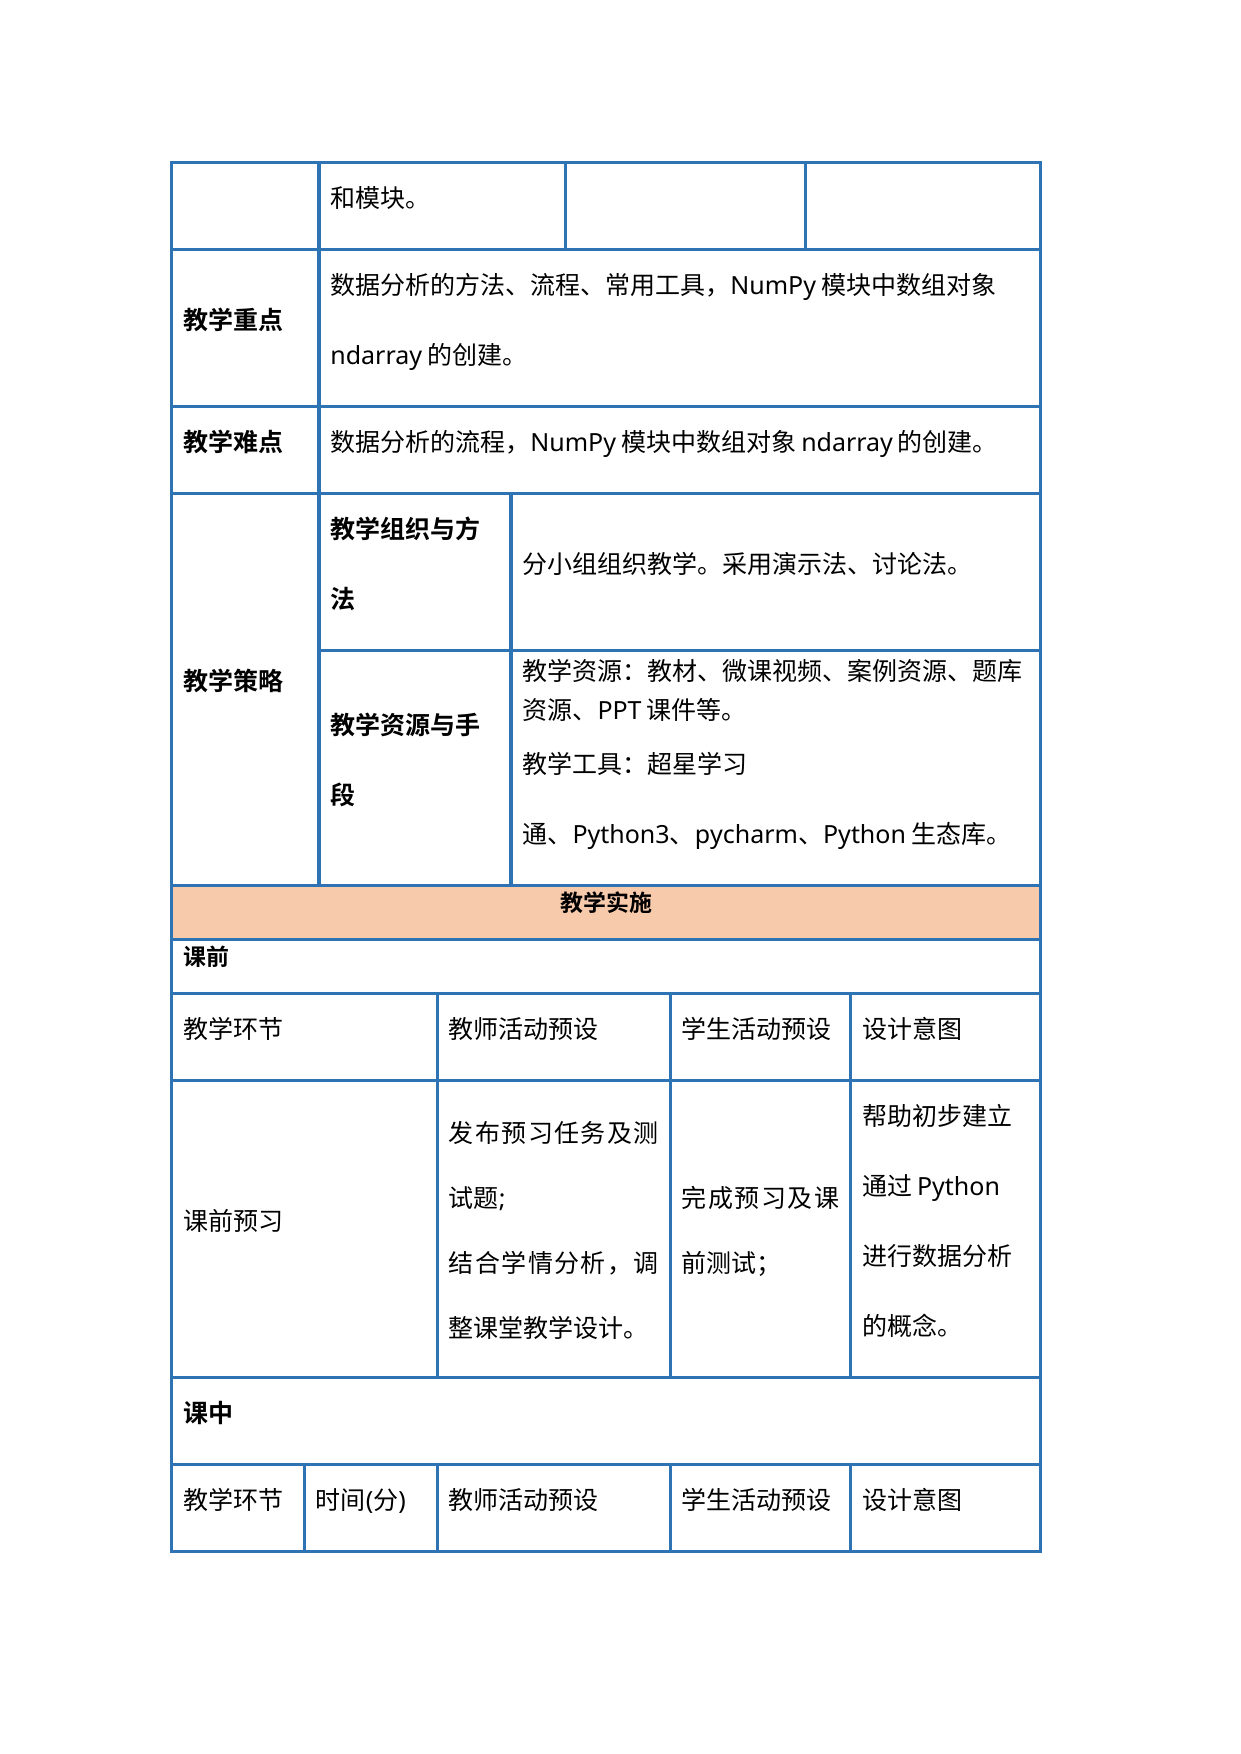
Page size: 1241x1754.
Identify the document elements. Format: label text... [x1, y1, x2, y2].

table_cell 教学实施 [173, 887, 1039, 938]
table_cell 教学难点 [173, 408, 317, 492]
table_cell 教学重点 [173, 251, 317, 405]
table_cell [321, 164, 564, 248]
table_cell 设计意图 [852, 995, 1039, 1079]
table_cell 教学组织与方法 [321, 495, 509, 648]
table_cell 学生活动预设 [672, 995, 849, 1079]
table_cell 发布预习任务及测试题; 结合学情分析，调整课堂教学设计。 [439, 1082, 669, 1376]
table_cell 教学资源与手段 [321, 652, 509, 884]
table_cell 教学策略 [173, 495, 317, 884]
table_cell 教师活动预设 [439, 995, 669, 1079]
table_cell 数据分析的方法、流程、常用工具，NumPy模块中数组对象ndarray的创建。 [321, 251, 1039, 405]
table_cell 数据分析的流程，NumPy模块中数组对象ndarray的创建。 [321, 408, 1039, 492]
table_cell 分小组组织教学。采用演示法、讨论法。 [513, 495, 1039, 648]
table_cell 课前预习 [173, 1082, 436, 1376]
table_cell 设计意图 [852, 1466, 1039, 1550]
table_cell 时间(分) [306, 1466, 436, 1550]
table_cell 教学资源：教材、微课视频、案例资源、题库资源、PPT课件等。 教学工具：超星学习通、Python3、pycharm、Python生态库。 [513, 652, 1039, 884]
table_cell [567, 164, 804, 248]
table_cell 完成预习及课前测试； [672, 1082, 849, 1376]
table_cell 教师活动预设 [439, 1466, 669, 1550]
table_cell 教学环节 [173, 995, 436, 1079]
table_cell 课前 [173, 941, 1039, 992]
table_cell 教学环节 [173, 1466, 303, 1550]
table_cell 帮助初步建立通过Python进行数据分析的概念。 [852, 1082, 1039, 1376]
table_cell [807, 164, 1039, 248]
table_cell 学生活动预设 [672, 1466, 849, 1550]
table_cell 课中 [173, 1379, 1039, 1463]
